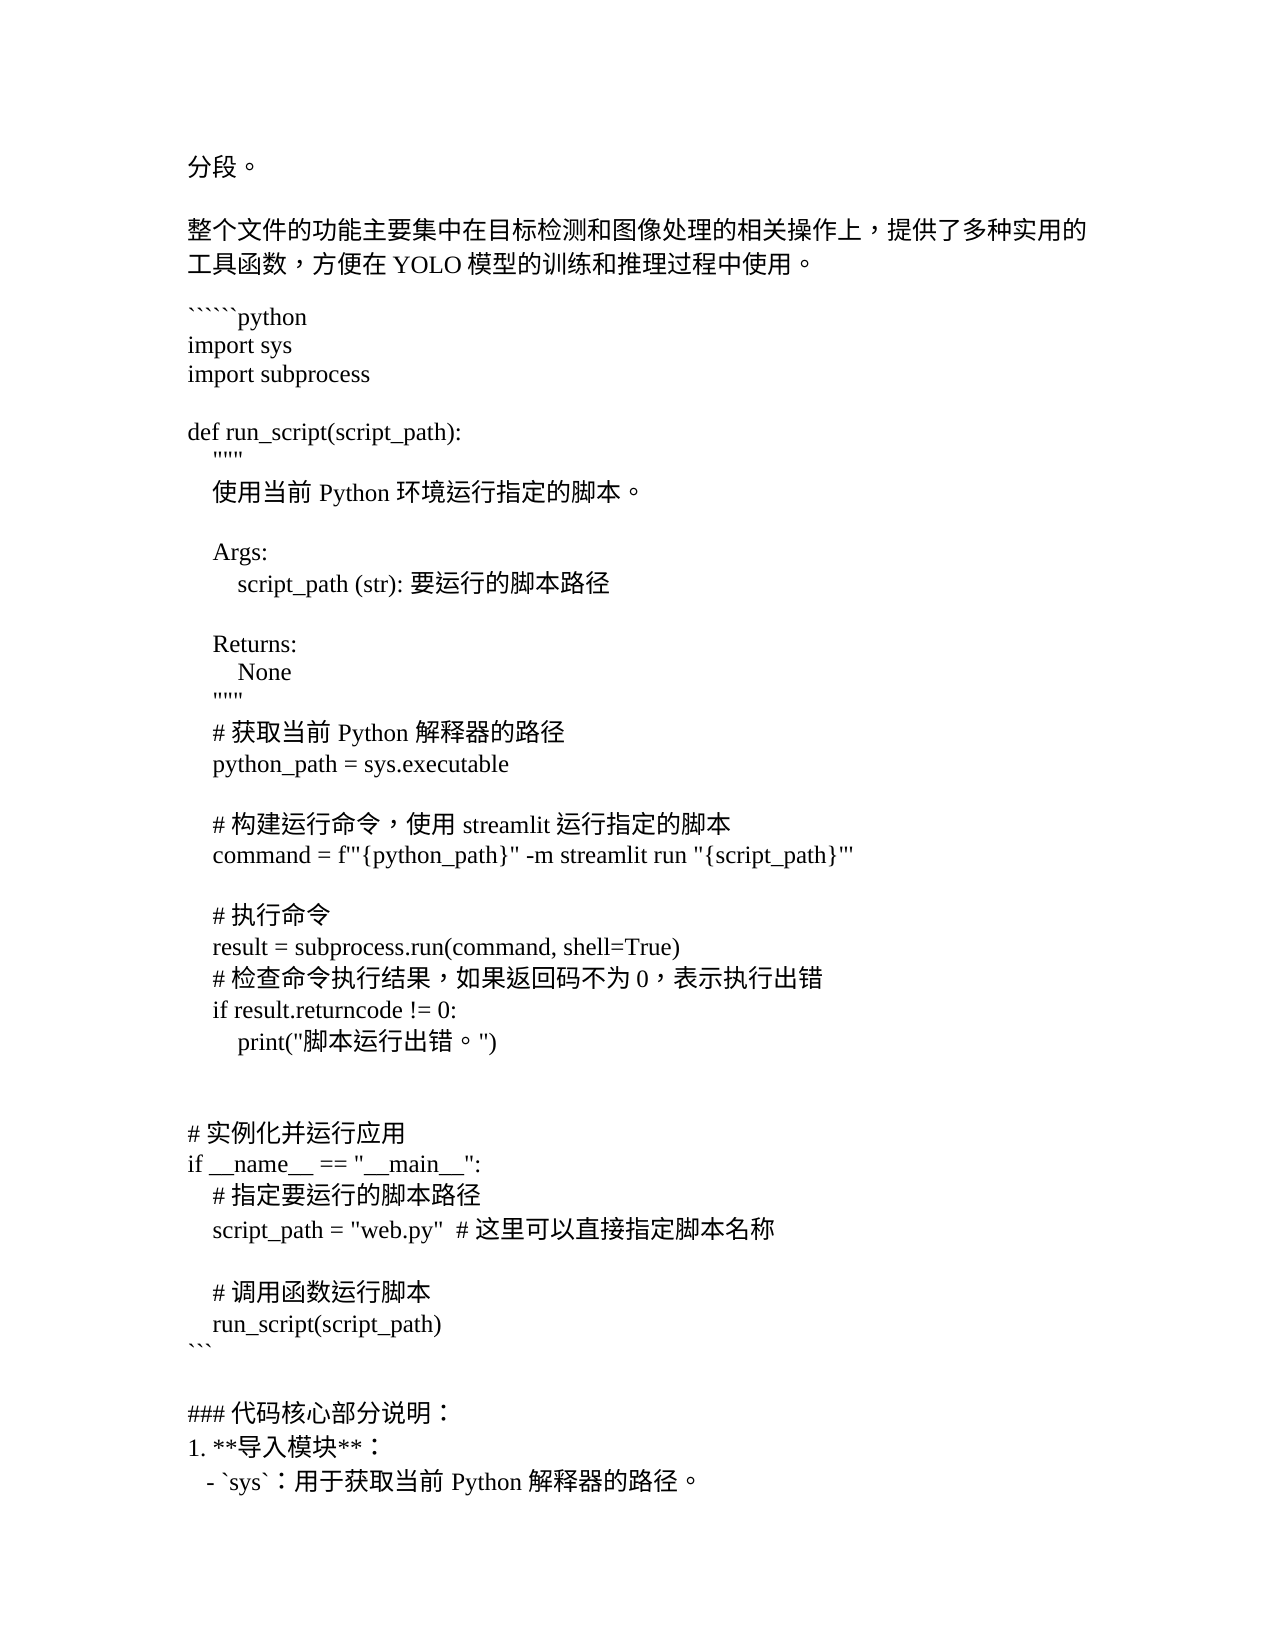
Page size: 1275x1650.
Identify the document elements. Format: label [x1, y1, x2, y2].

text [187, 302, 1087, 1497]
text [187, 150, 1087, 281]
